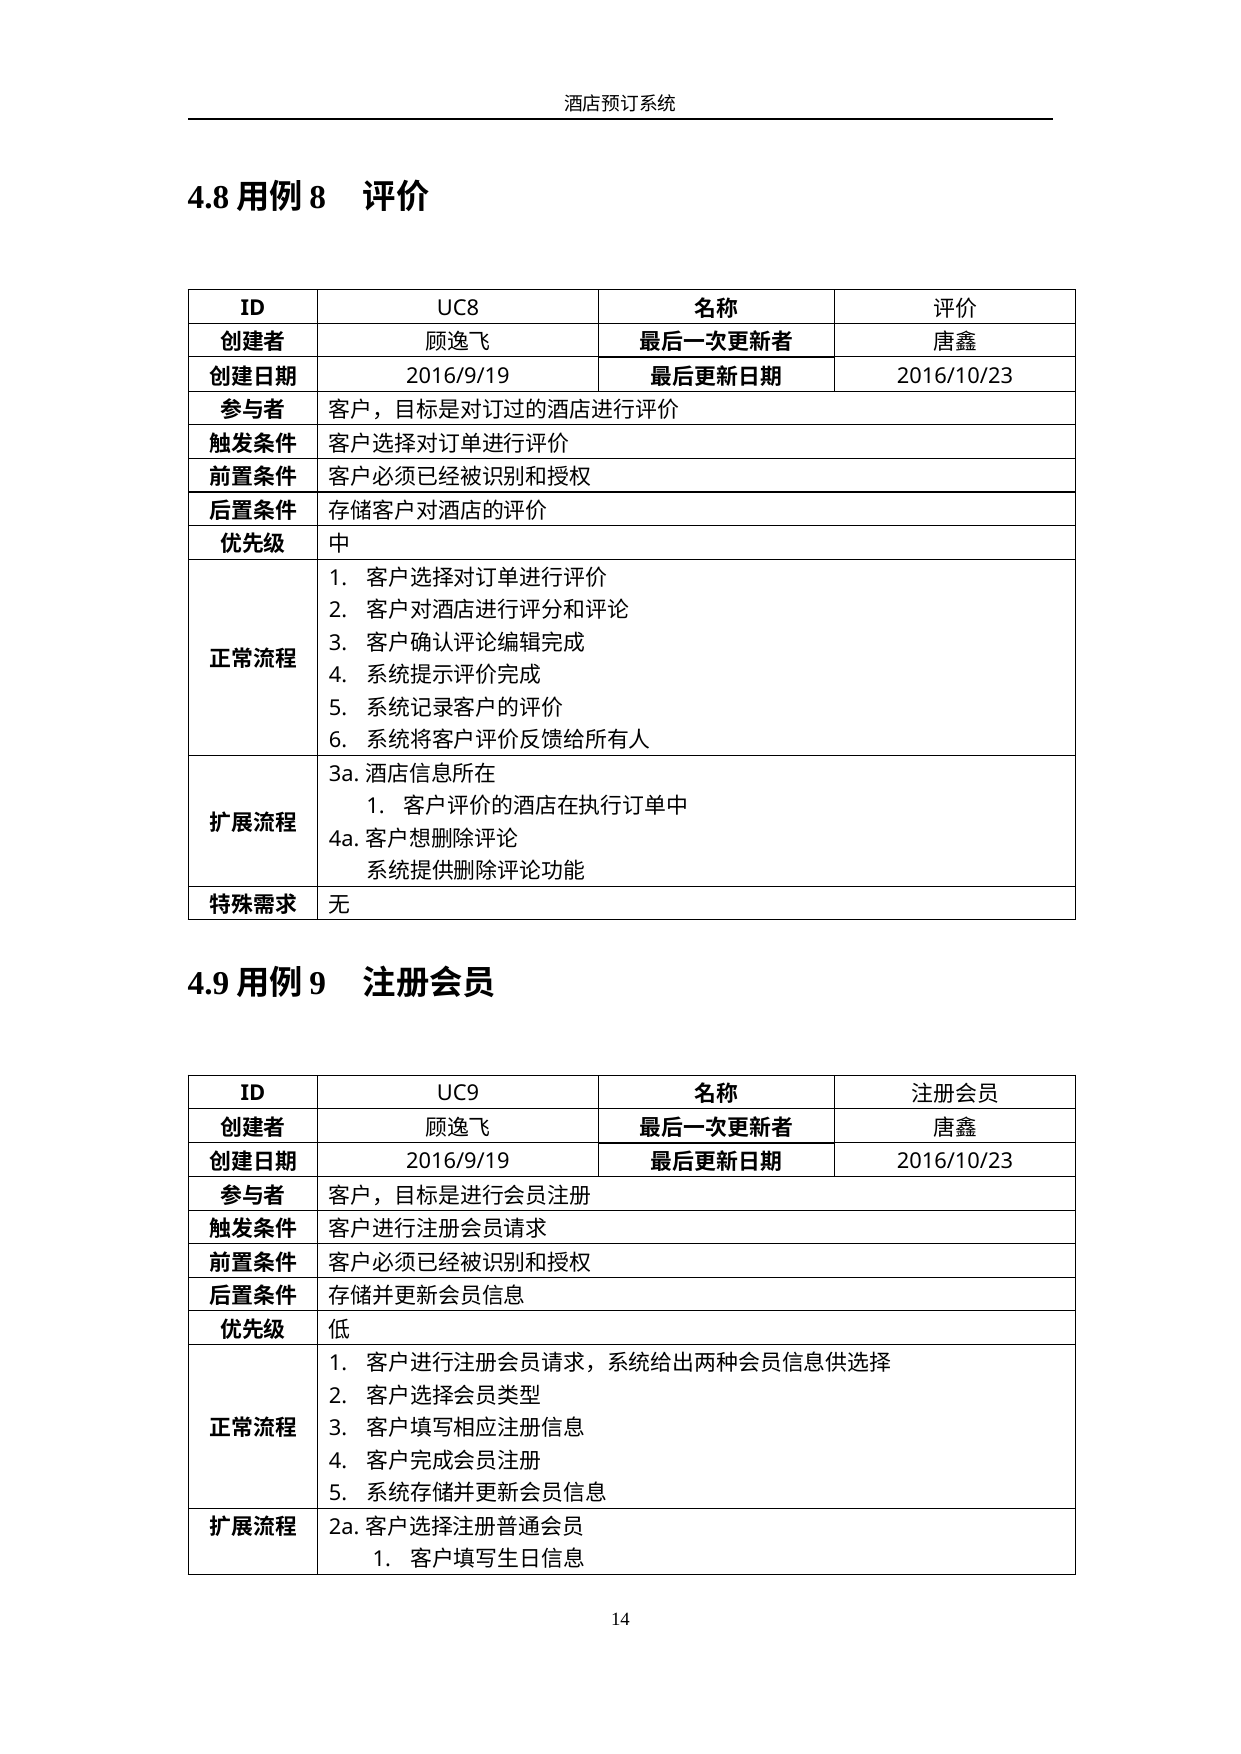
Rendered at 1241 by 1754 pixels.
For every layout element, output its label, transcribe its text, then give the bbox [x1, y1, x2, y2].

table_cell 特殊需求 [189, 887, 317, 919]
subtitle 4.9用例9 注册会员 [187, 947, 1053, 1012]
table_cell 前置条件 [189, 1244, 317, 1277]
table_cell 优先级 [189, 526, 317, 558]
table_cell 存储并更新会员信息 [318, 1278, 1075, 1310]
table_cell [318, 1509, 1075, 1573]
table_cell 客户，目标是进行会员注册 [318, 1177, 1075, 1210]
table_cell 中 [318, 526, 1075, 558]
table_cell 创建日期 [189, 1143, 317, 1176]
table_cell 创建日期 [189, 357, 317, 391]
table_cell 最后更新日期 [599, 1144, 834, 1176]
table_cell 客户，目标是对订过的酒店进行评价 [318, 392, 1075, 424]
table_cell 顾逸飞 [318, 1109, 598, 1142]
table_cell 参与者 [189, 1177, 317, 1210]
table_cell 触发条件 [189, 1211, 317, 1243]
table_cell 客户选择对订单进行评价 客户对酒店进行评分和评论 客户确认评论编辑完成 系统提示评价完成 系统记录客户的评价 系统将客户评价反馈给所有人 [318, 560, 1075, 754]
table_cell 客户进行注册会员请求，系统给出两种会员信息供选择 客户选择会员类型 客户填写相应注册信息 客户完成会员注册 系统存储并更新会员信息 [318, 1345, 1075, 1507]
table_cell 唐鑫 [835, 1109, 1075, 1142]
table_cell 创建者 [189, 1109, 317, 1142]
table_cell 3a. 酒店信息所在 客户评价的酒店在执行订单中 4a. 客户想删除评论 系统提供删除评论功能 [318, 756, 1075, 886]
table_cell 最后更新日期 [599, 358, 834, 391]
table_header 注册会员 [835, 1076, 1075, 1108]
table_cell 前置条件 [189, 459, 317, 491]
table_cell 正常流程 [189, 560, 317, 754]
table_cell 客户必须已经被识别和授权 [318, 459, 1075, 491]
table_cell 唐鑫 [835, 324, 1075, 356]
table_cell 客户选择对订单进行评价 [318, 425, 1075, 458]
table_cell 顾逸飞 [318, 324, 598, 356]
table_cell 存储客户对酒店的评价 [318, 493, 1075, 525]
table_header ID [189, 290, 317, 323]
table_cell 2016/10/23 [835, 357, 1075, 391]
table_header 评价 [835, 290, 1075, 323]
table_header UC9 [318, 1076, 598, 1108]
table_cell 触发条件 [189, 425, 317, 458]
table_header ID [189, 1076, 317, 1108]
subtitle 4.8用例8 评价 [187, 162, 1053, 227]
table_cell 低 [318, 1311, 1075, 1344]
table_cell 2016/9/19 [318, 357, 598, 391]
table_cell 创建者 [189, 324, 317, 356]
table_cell 客户必须已经被识别和授权 [318, 1244, 1075, 1277]
table_header 名称 [599, 1076, 834, 1108]
table_cell 后置条件 [189, 493, 317, 525]
table_header UC8 [318, 290, 598, 323]
table_cell 正常流程 [189, 1345, 317, 1507]
table_cell 最后一次更新者 [599, 1109, 834, 1142]
table_cell 扩展流程 [189, 1509, 317, 1573]
table_cell 优先级 [189, 1311, 317, 1344]
table_cell 参与者 [189, 392, 317, 424]
table_header 名称 [599, 290, 834, 323]
table_cell 扩展流程 [189, 756, 317, 886]
table_cell 最后一次更新者 [599, 324, 834, 356]
table_cell 无 [318, 887, 1075, 919]
table_cell 客户进行注册会员请求 [318, 1211, 1075, 1243]
table_cell 2016/10/23 [835, 1143, 1075, 1176]
table_cell 2016/9/19 [318, 1143, 598, 1176]
table_cell 后置条件 [189, 1278, 317, 1310]
